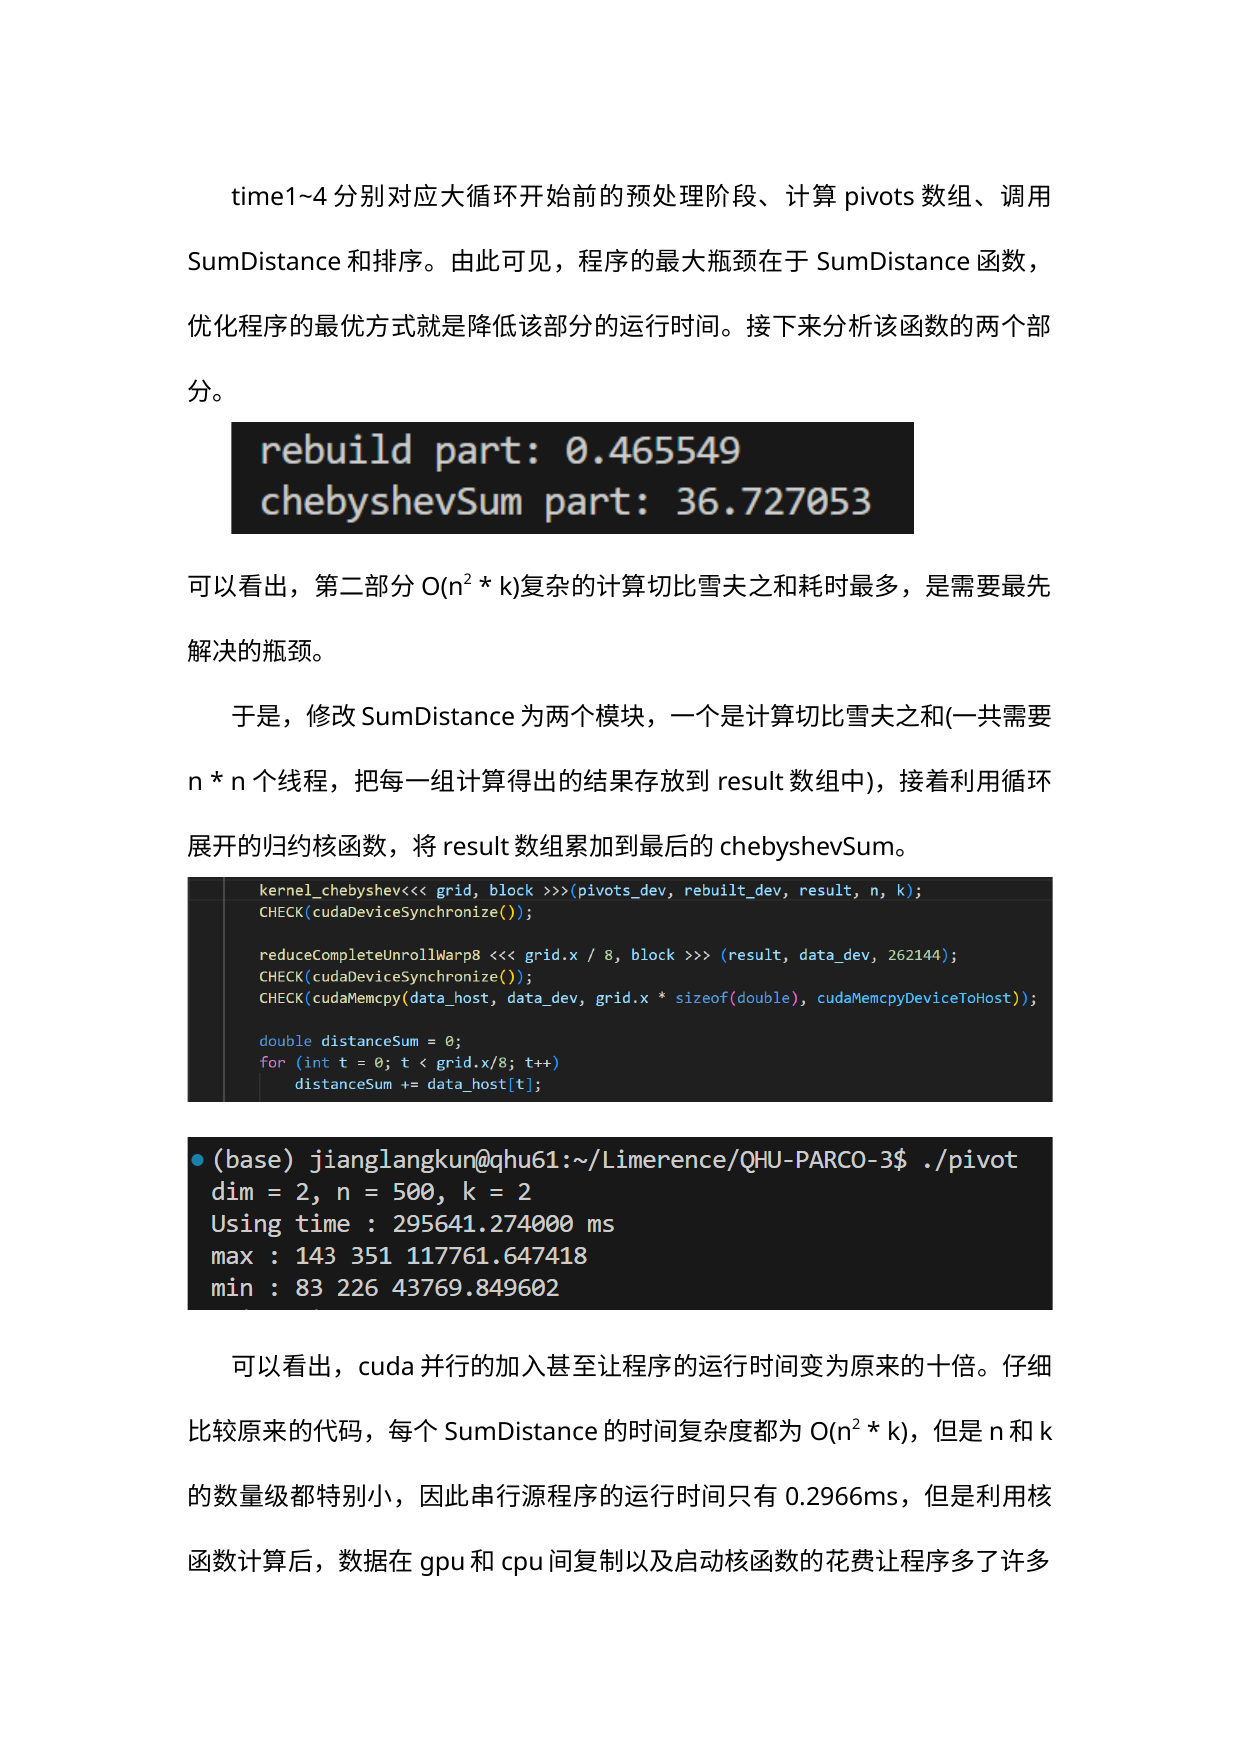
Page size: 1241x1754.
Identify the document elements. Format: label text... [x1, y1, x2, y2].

picture [187, 1137, 1053, 1310]
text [187, 1332, 1053, 1592]
text 于是，修改SumDistance为两个模块，一个是计算切比雪夫之和(一共需要n * n个线程，把每一组计算得出的结果存放到result数组中)，接着利用循环展开的归约核函数，将result数组累加到最后的chebyshevSum。 [187, 682, 1053, 877]
picture [187, 877, 1053, 1102]
picture [231, 422, 914, 534]
text time1~4分别对应大循环开始前的预处理阶段、计算pivots数组、调用SumDistance和排序。由此可见，程序的最大瓶颈在于SumDistance函数，优化程序的最优方式就是降低该部分的运行时间。接下来分析该函数的两个部分。 [187, 162, 1053, 422]
text 可以看出，第二部分O(n2 * k)复杂的计算切比雪夫之和耗时最多，是需要最先解决的瓶颈。 [187, 552, 1053, 682]
